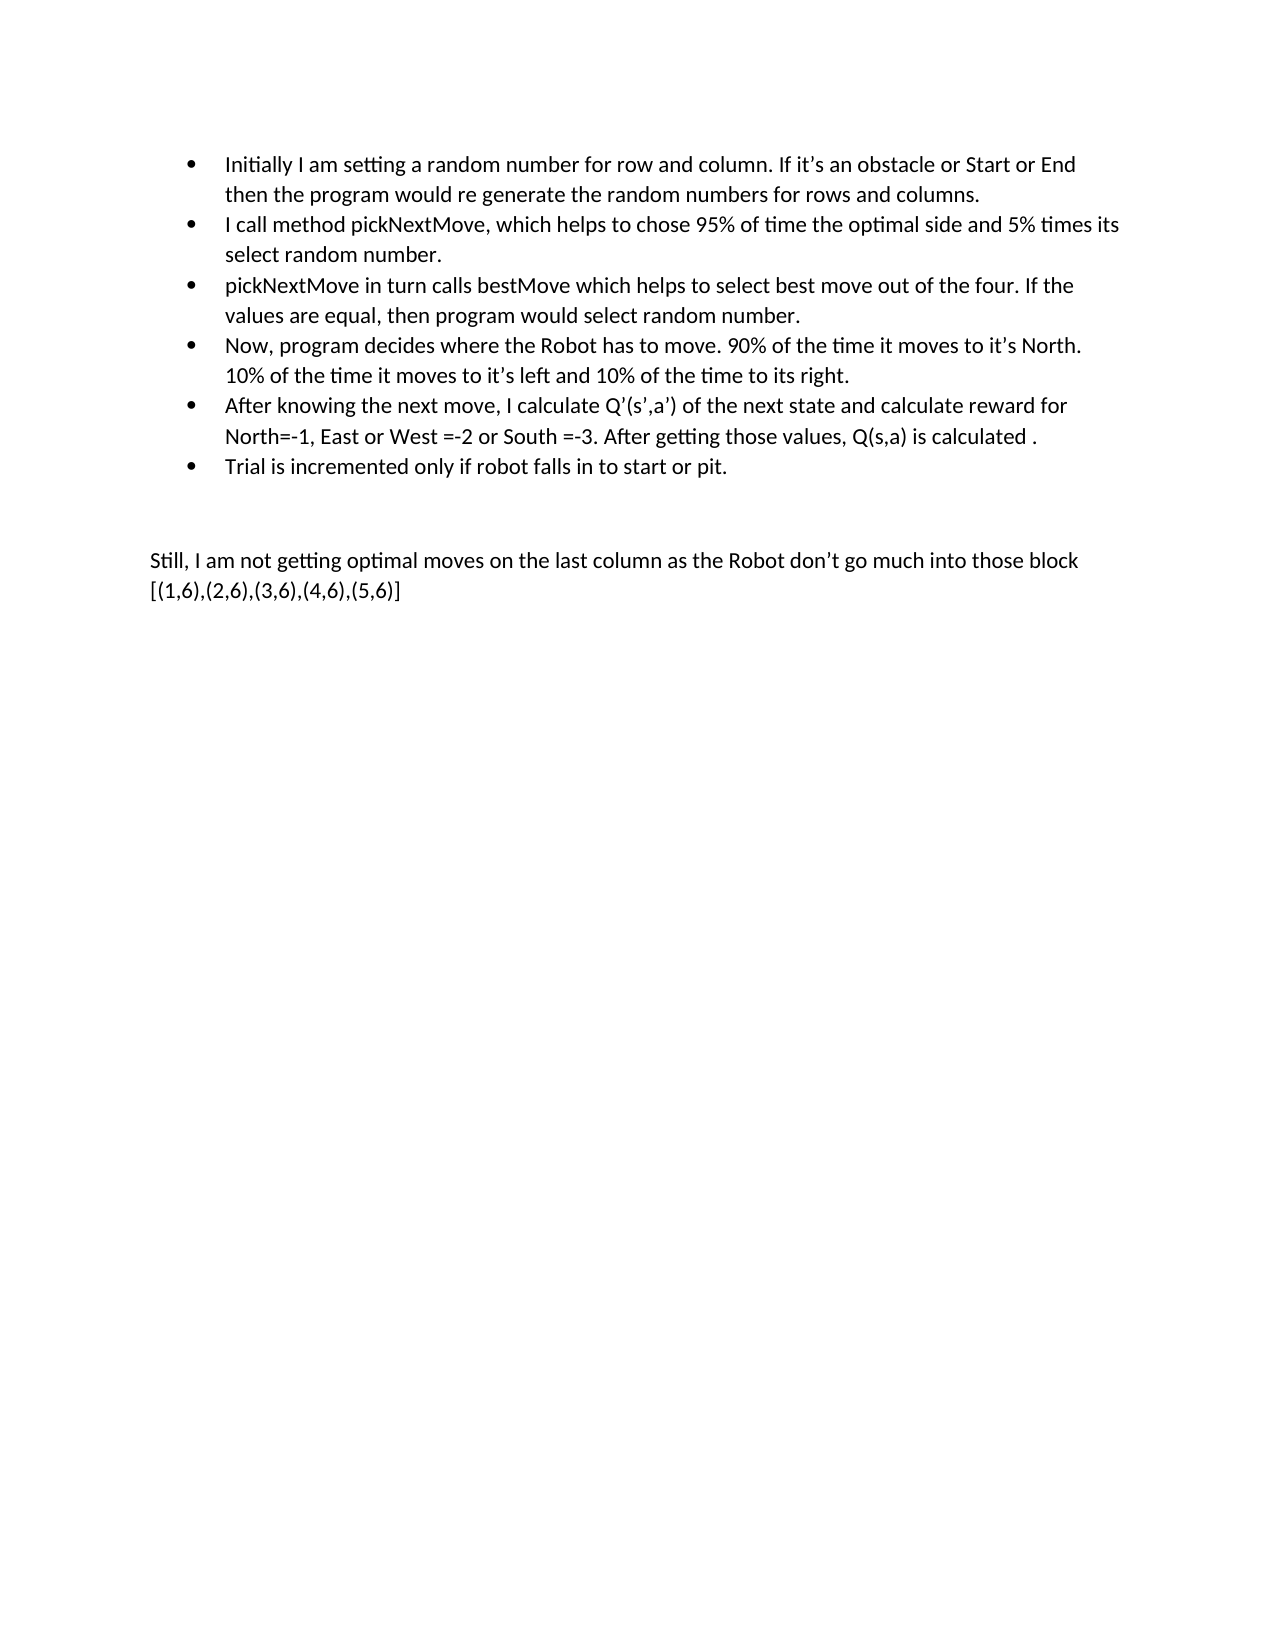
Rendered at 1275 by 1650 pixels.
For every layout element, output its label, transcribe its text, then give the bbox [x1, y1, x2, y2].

list Trial is incremented only if robot falls in to start or pit. [187, 452, 1125, 480]
list After knowing the next move, I calculate Q’(s’,a’) of the next state and calculate reward for North=-1, East or West =-2 or South =-3. After getting those values, Q(s,a) is calculated . [187, 392, 1125, 450]
list Initially I am setting a random number for row and column. If it’s an obstacle or Start or End then the program would re generate the random numbers for rows and columns. [187, 150, 1125, 208]
text Still, I am not getting optimal moves on the last column as the Robot don’t go much into those block [(1,6),(2,6),(3,6),(4,6),(5,6)] [150, 546, 1125, 604]
list I call method pickNextMove, which helps to chose 95% of time the optimal side and 5% times its select random number. [187, 210, 1125, 269]
list pickNextMove in turn calls bestMove which helps to select best move out of the four. If the values are equal, then program would select random number. [187, 271, 1125, 329]
list Now, program decides where the Robot has to move. 90% of the time it moves to it’s North. 10% of the time it moves to it’s left and 10% of the time to its right. [187, 331, 1125, 389]
